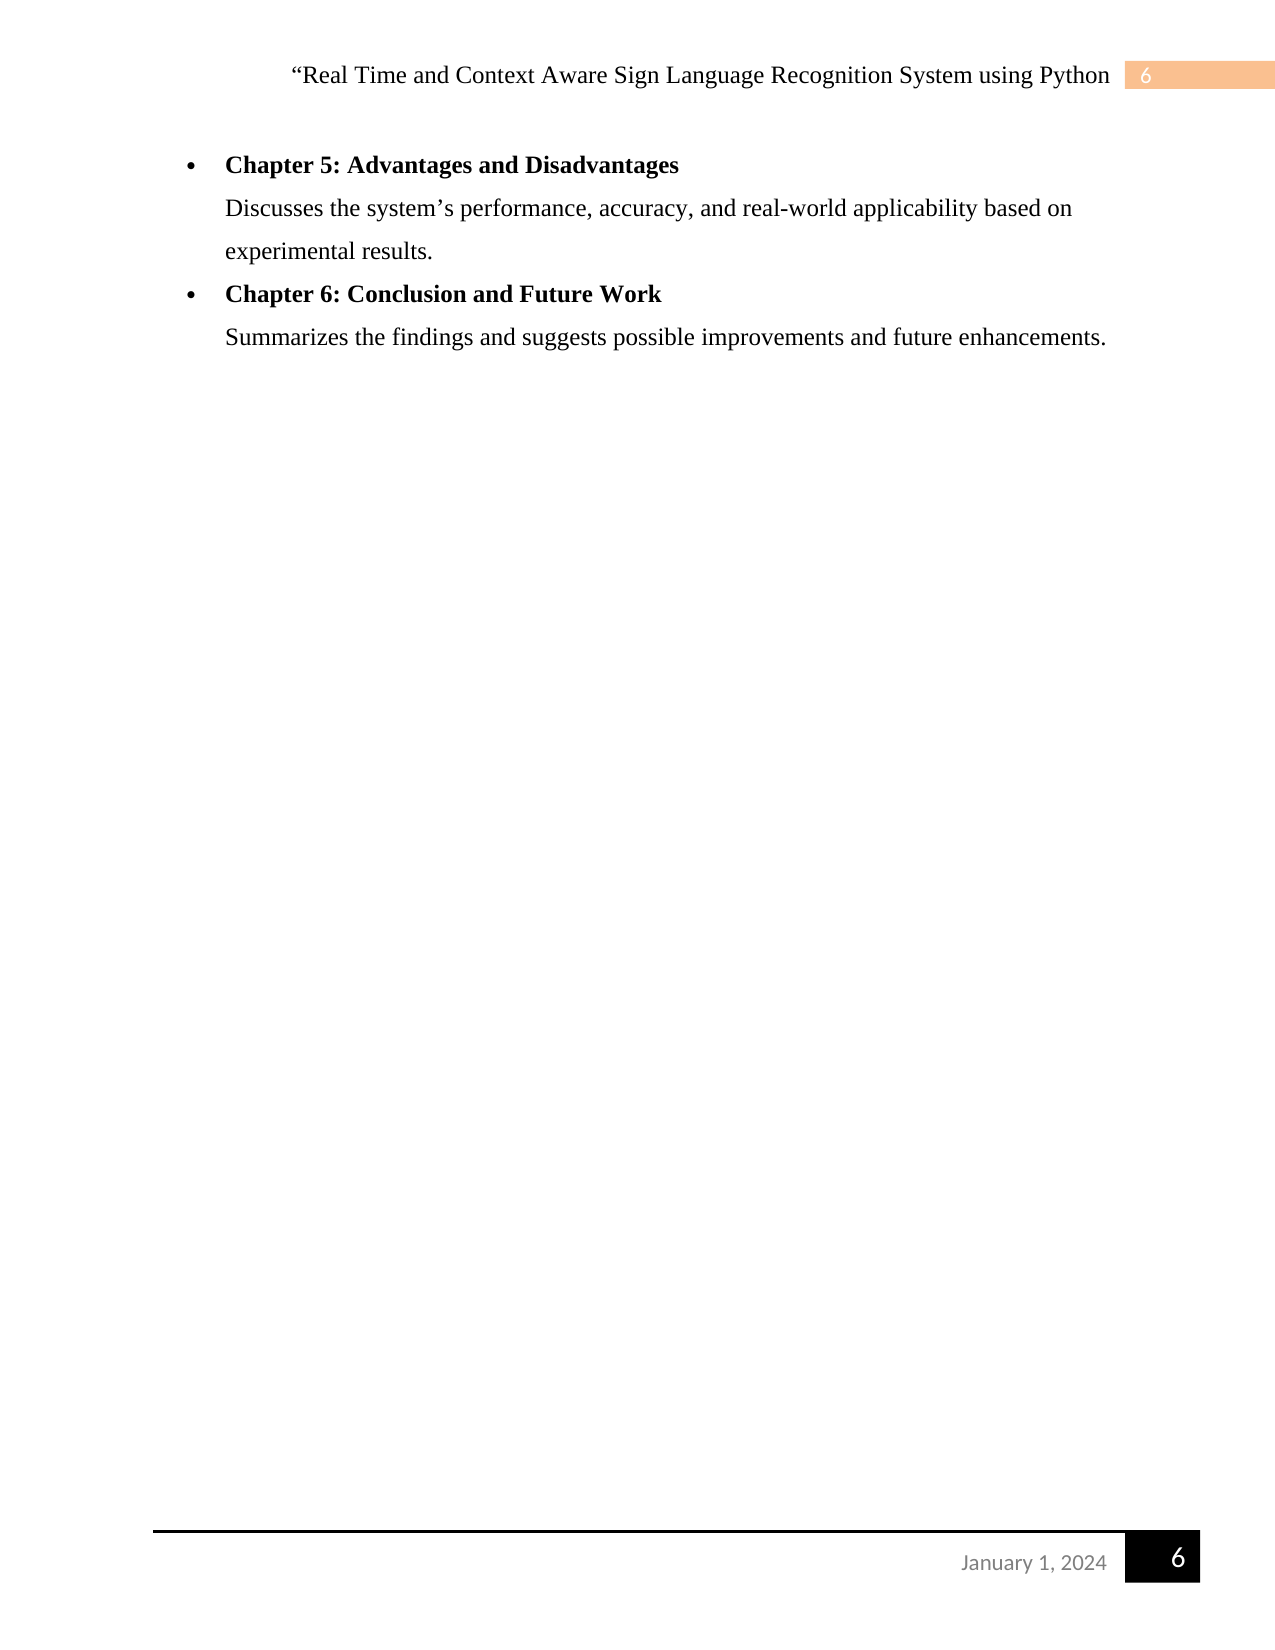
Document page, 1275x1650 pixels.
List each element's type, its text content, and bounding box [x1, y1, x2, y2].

list Chapter 6: Conclusion and Future Work Summarizes the findings and suggests possible improvements and future enhancements. [187, 279, 1125, 351]
list Chapter 5: Advantages and Disadvantages Discusses the system’s performance, accuracy, and real-world applicability based on experimental results. [187, 150, 1125, 265]
